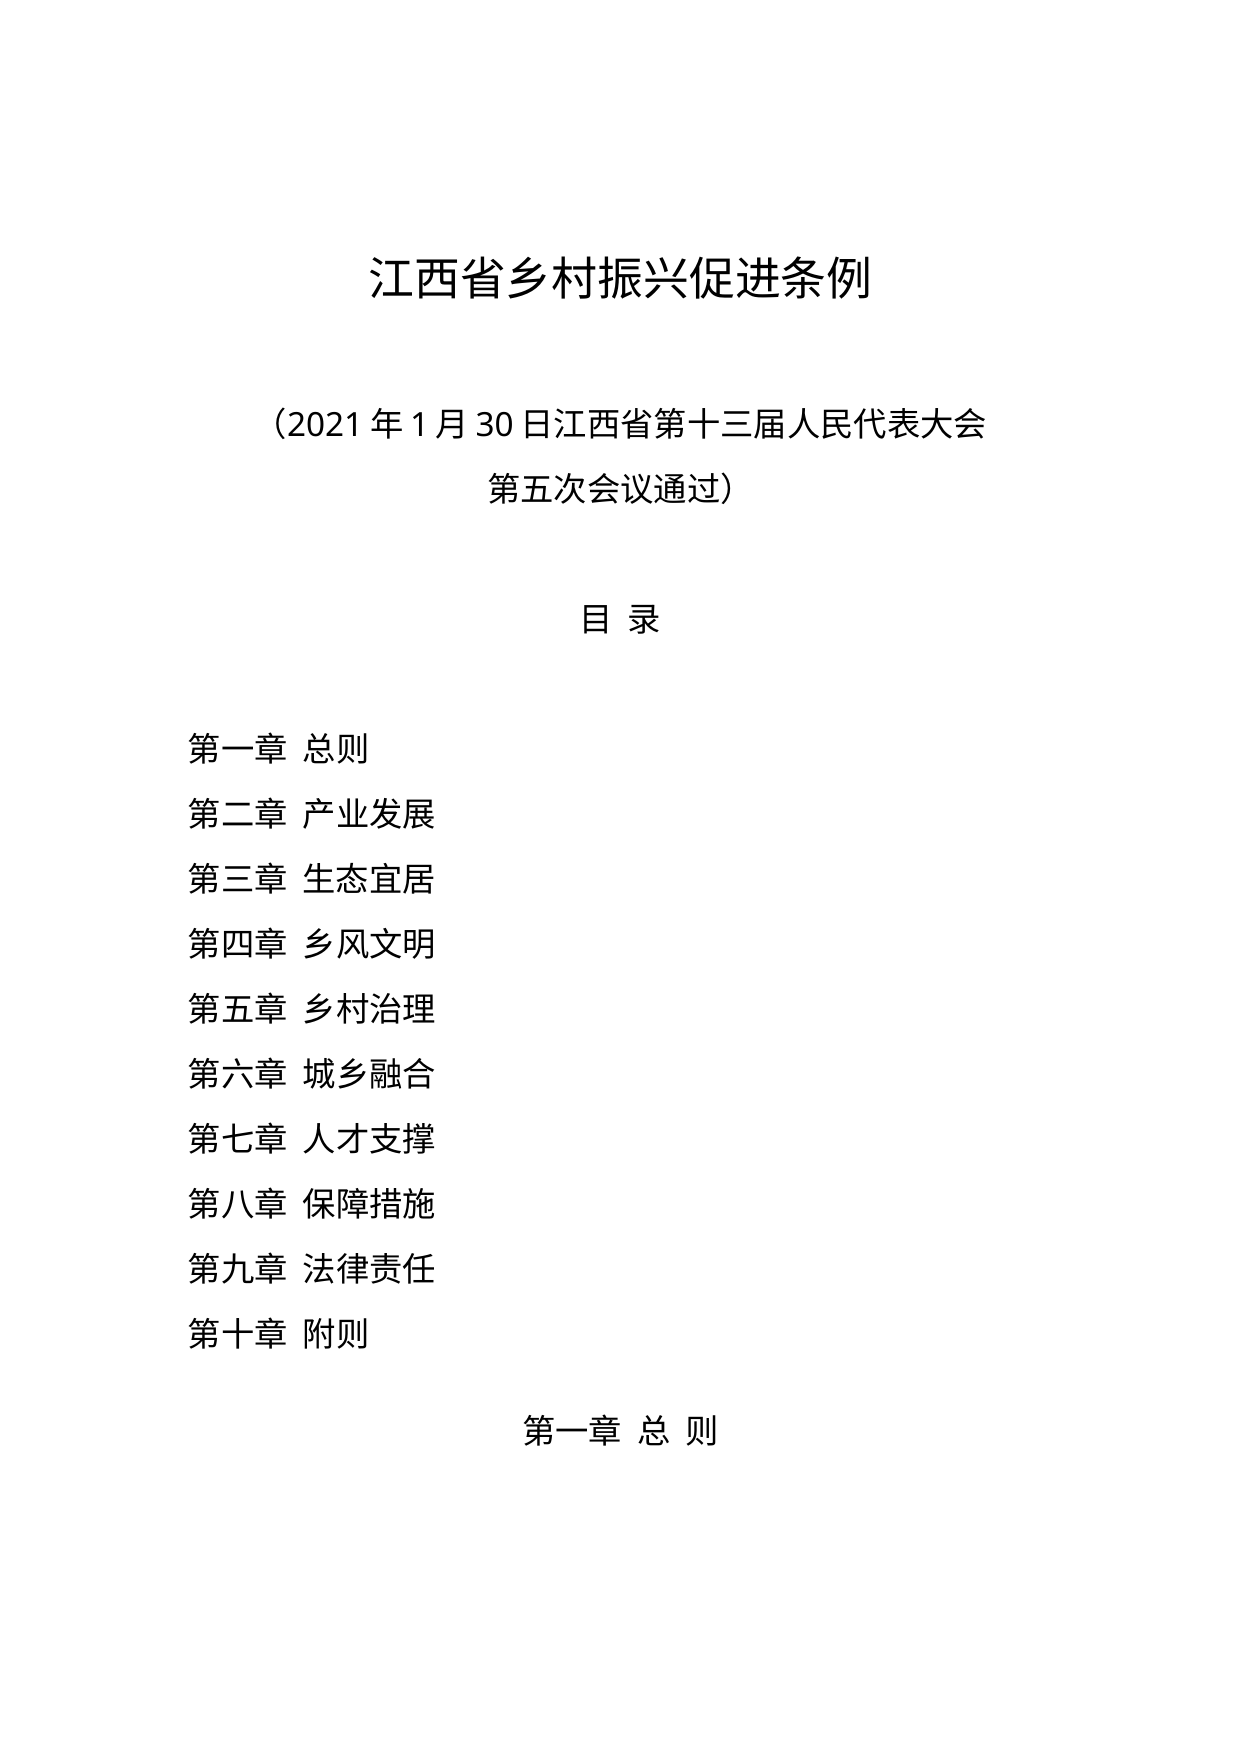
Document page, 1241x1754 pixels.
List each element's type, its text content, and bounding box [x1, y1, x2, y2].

text （2021年1月30日江西省第十三届人民代表大会 [187, 389, 1053, 454]
text 目 录 [187, 584, 1053, 649]
text 第三章 生态宜居 [187, 844, 1053, 909]
text 第五章 乡村治理 [187, 974, 1053, 1039]
text 第一章 总则 [187, 714, 1053, 779]
text 第九章 法律责任 [187, 1234, 1053, 1299]
text 第四章 乡风文明 [187, 909, 1053, 974]
text 第八章 保障措施 [187, 1169, 1053, 1234]
text 第十章 附则 [187, 1299, 1053, 1364]
text 第七章 人才支撑 [187, 1104, 1053, 1169]
text 第六章 城乡融合 [187, 1039, 1053, 1104]
text 第二章 产业发展 [187, 779, 1053, 844]
text 第五次会议通过） [187, 454, 1053, 519]
text 第一章 总 则 [187, 1397, 1053, 1462]
text 江西省乡村振兴促进条例 [187, 227, 1053, 324]
